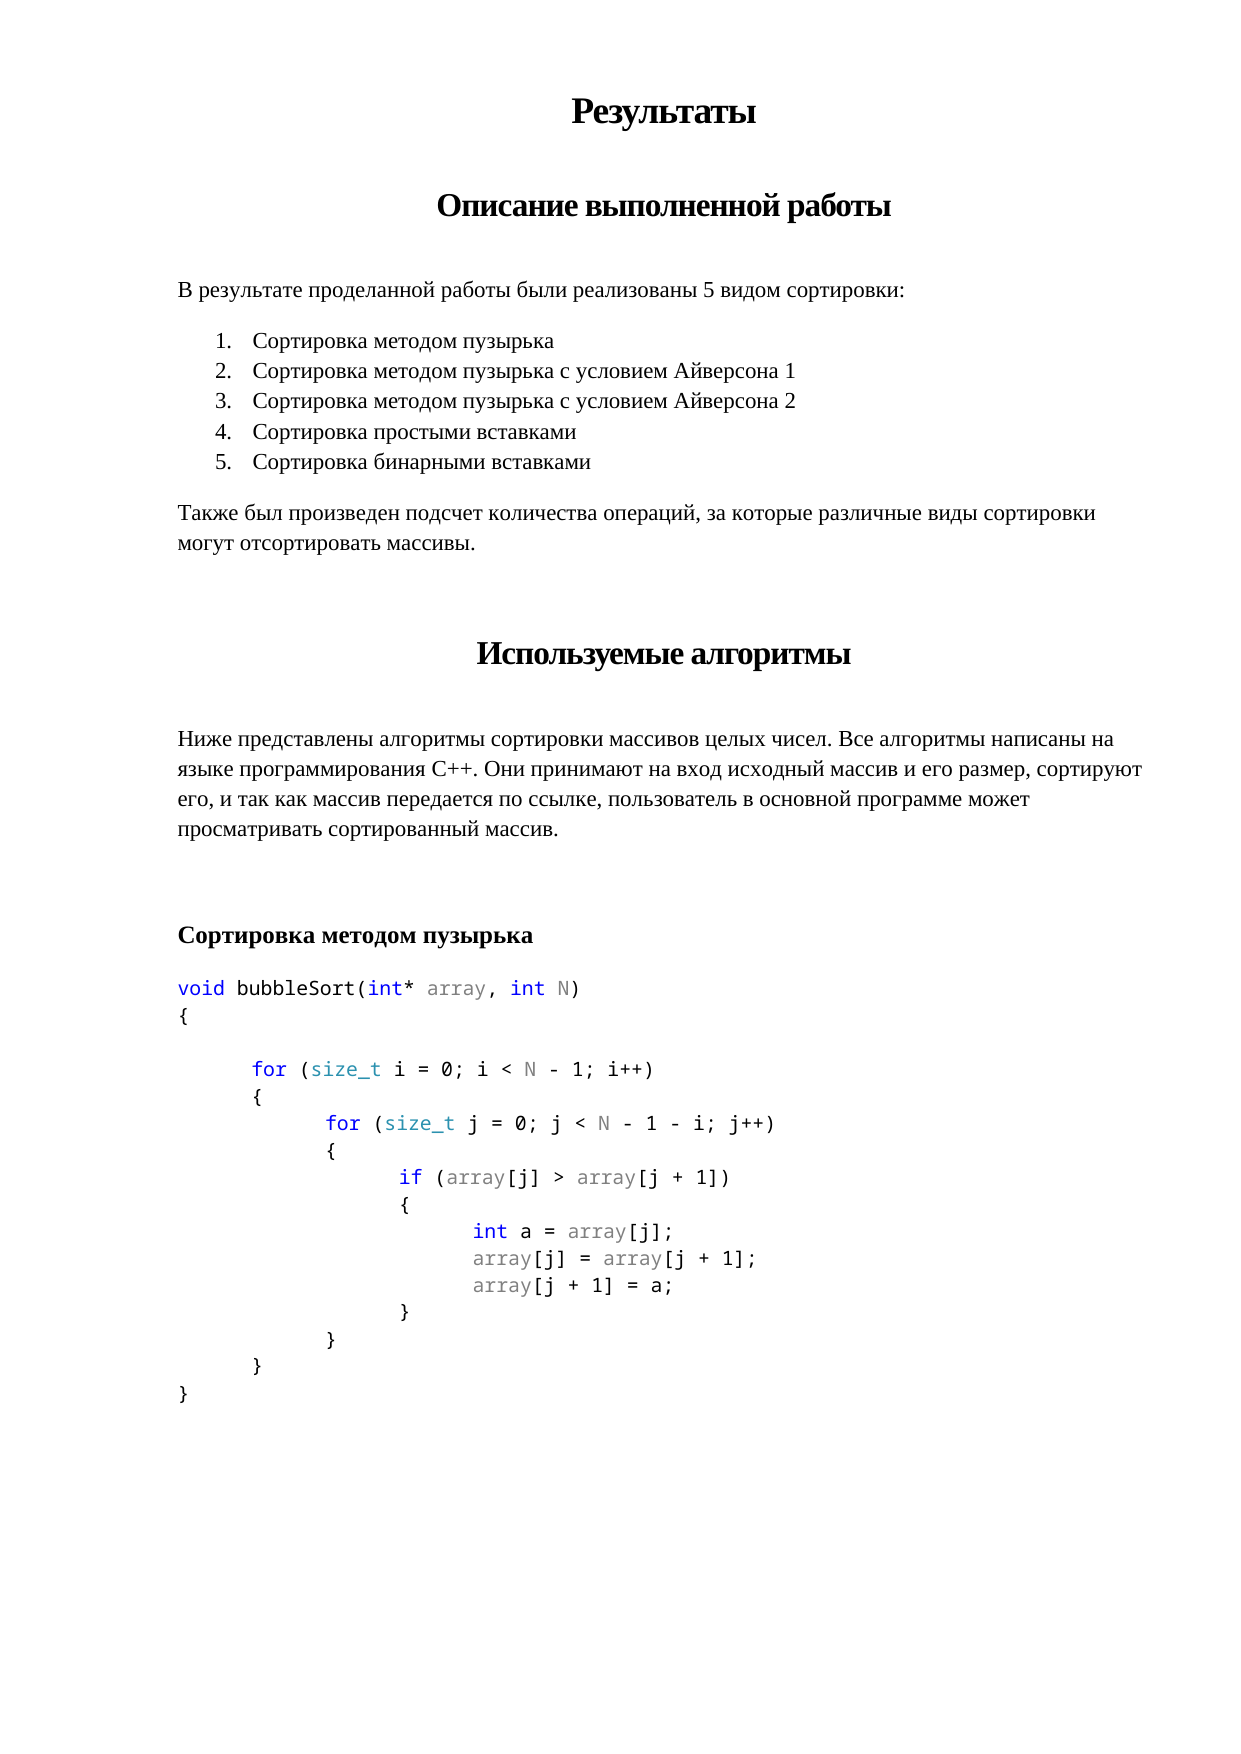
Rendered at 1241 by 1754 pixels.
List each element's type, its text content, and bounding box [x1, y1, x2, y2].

title Результаты [177, 89, 1152, 132]
text } [177, 1352, 1152, 1379]
text Ниже представлены алгоритмы сортировки массивов целых чисел. Все алгоритмы написаны на языке программирования C++. Они принимают на вход исходный массив и его размер, сортируют его, и так как массив передается по ссылке, пользователь в основной программе может просматривать сортированный массив. [177, 725, 1152, 842]
text Также был произведен подсчет количества операций, за которые различные виды сортировки могут отсортировать массивы. [177, 499, 1152, 556]
list Сортировка методом пузырька с условием Айверсона 1 [215, 357, 1152, 384]
text } [177, 1298, 1152, 1325]
text array[j + 1] = a; [177, 1271, 1152, 1298]
text array[j] = array[j + 1]; [177, 1244, 1152, 1271]
text for (size_t j = 0; j < N - 1 - i; j++) [177, 1109, 1152, 1136]
title Используемые алгоритмы [177, 633, 1152, 672]
text if (array[j] > array[j + 1]) [177, 1163, 1152, 1190]
text { [177, 1082, 1152, 1109]
text } [177, 1325, 1152, 1352]
text int a = array[j]; [177, 1217, 1152, 1244]
text for (size_t i = 0; i < N - 1; i++) [177, 1055, 1152, 1082]
list Сортировка простыми вставками [215, 418, 1152, 444]
list Сортировка методом пузырька с условием Айверсона 2 [215, 388, 1152, 414]
title Описание выполненной работы [177, 185, 1152, 223]
text } [177, 1379, 1152, 1406]
list Сортировка методом пузырька [215, 327, 1152, 353]
text В результате проделанной работы были реализованы 5 видом сортировки: [177, 276, 1152, 302]
text { [177, 1001, 1152, 1028]
text { [177, 1190, 1152, 1217]
list Сортировка бинарными вставками [215, 448, 1152, 474]
text Сортировка методом пузырька [177, 920, 1152, 949]
text { [177, 1136, 1152, 1163]
text void bubbleSort(int* array, int N) [177, 974, 1152, 1001]
